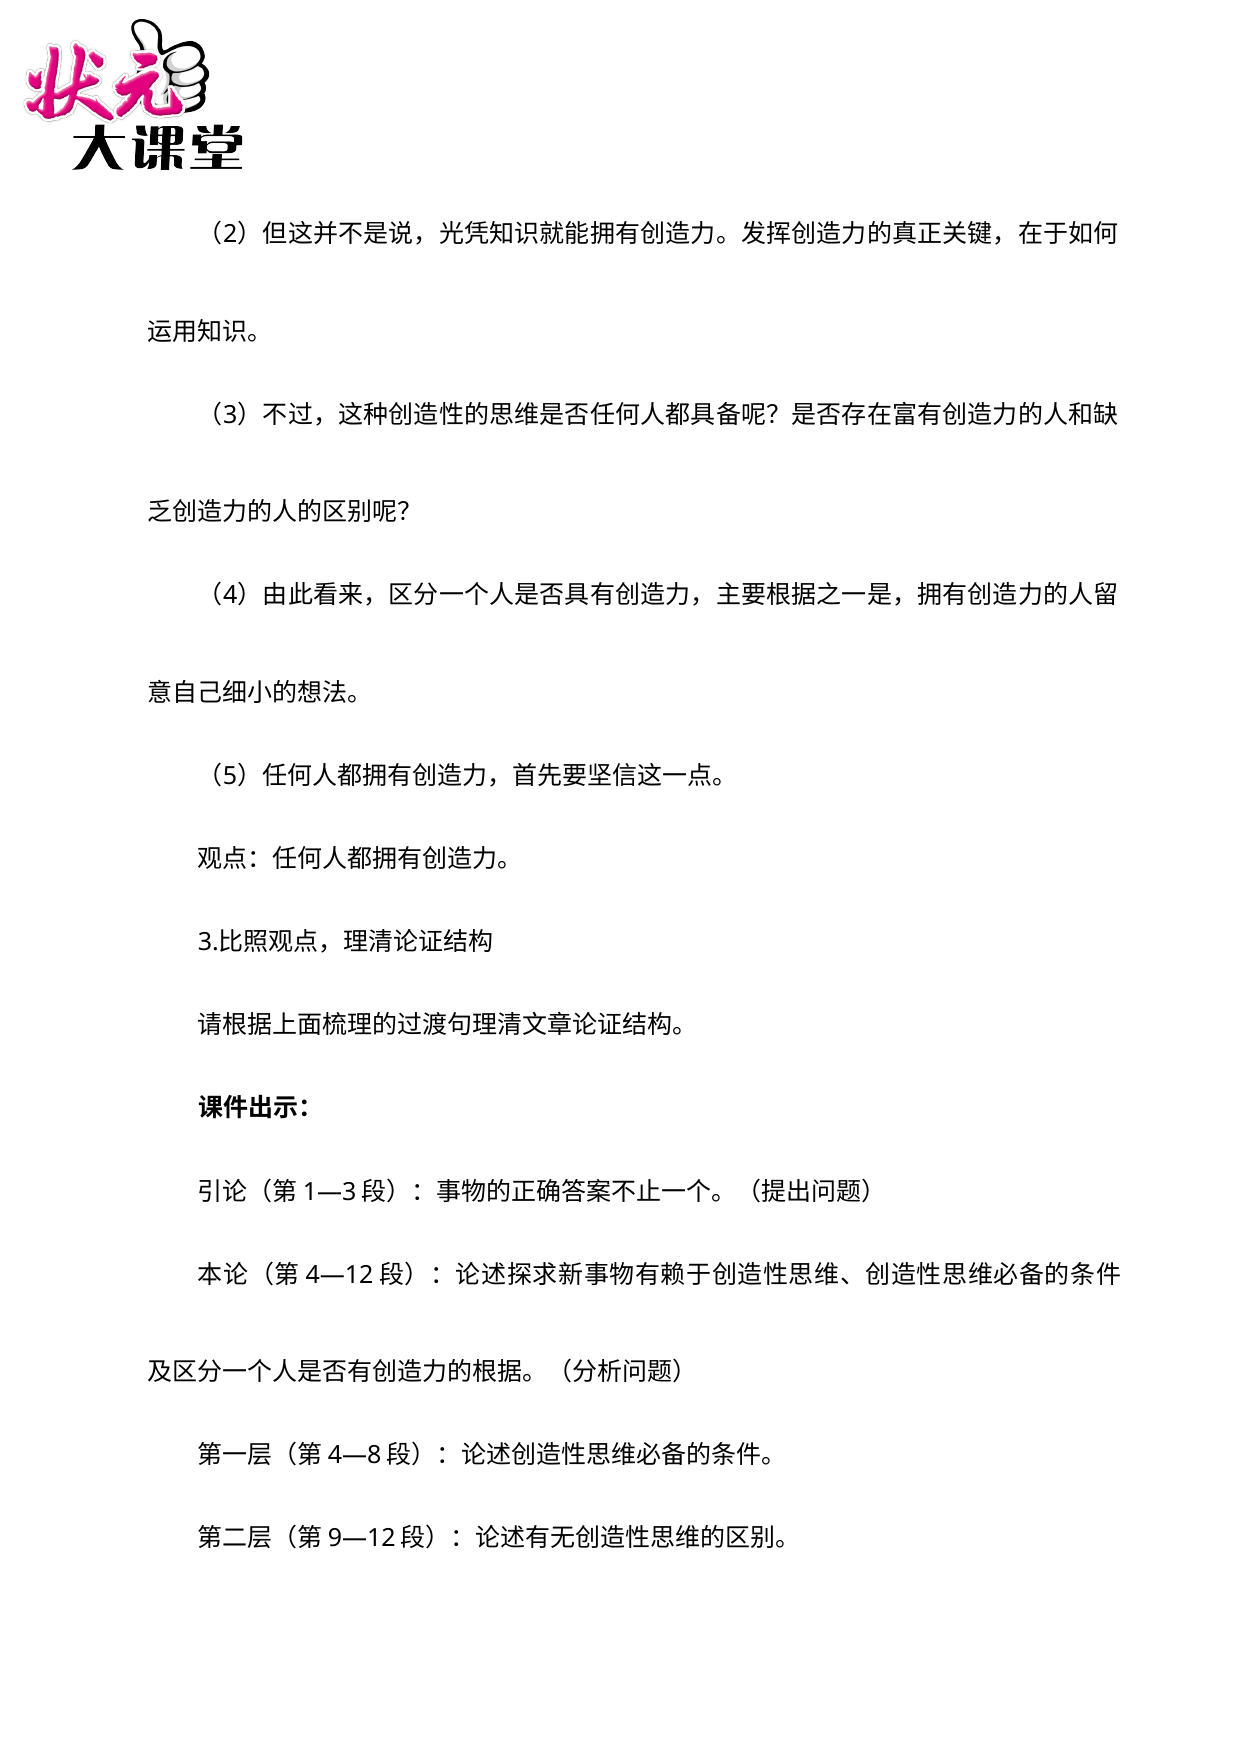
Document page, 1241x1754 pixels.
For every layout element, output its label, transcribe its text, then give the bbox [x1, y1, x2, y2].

text 观点：任何人都拥有创造力。 [148, 824, 1122, 889]
text （2）但这并不是说，光凭知识就能拥有创造力。发挥创造力的真正关键，在于如何运用知识。 [148, 199, 1122, 362]
text 第二层（第9—12段）：论述有无创造性思维的区别。 [148, 1503, 1122, 1568]
text （3）不过，这种创造性的思维是否任何人都具备呢？是否存在富有创造力的人和缺乏创造力的人的区别呢？ [148, 380, 1122, 542]
text 课件出示： [148, 1073, 1122, 1138]
text 3.比照观点，理清论证结构 [148, 907, 1122, 972]
text 本论（第4—12段）：论述探求新事物有赖于创造性思维、创造性思维必备的条件及区分一个人是否有创造力的根据。（分析问题） [148, 1240, 1122, 1402]
text （4）由此看来，区分一个人是否具有创造力，主要根据之一是，拥有创造力的人留意自己细小的想法。 [148, 560, 1122, 723]
text 第一层（第4—8段）：论述创造性思维必备的条件。 [148, 1420, 1122, 1485]
text 引论（第1—3段）：事物的正确答案不止一个。（提出问题） [148, 1157, 1122, 1222]
text 请根据上面梳理的过渡句理清文章论证结构。 [148, 990, 1122, 1055]
picture [21, 19, 243, 170]
text （5）任何人都拥有创造力，首先要坚信这一点。 [148, 741, 1122, 806]
